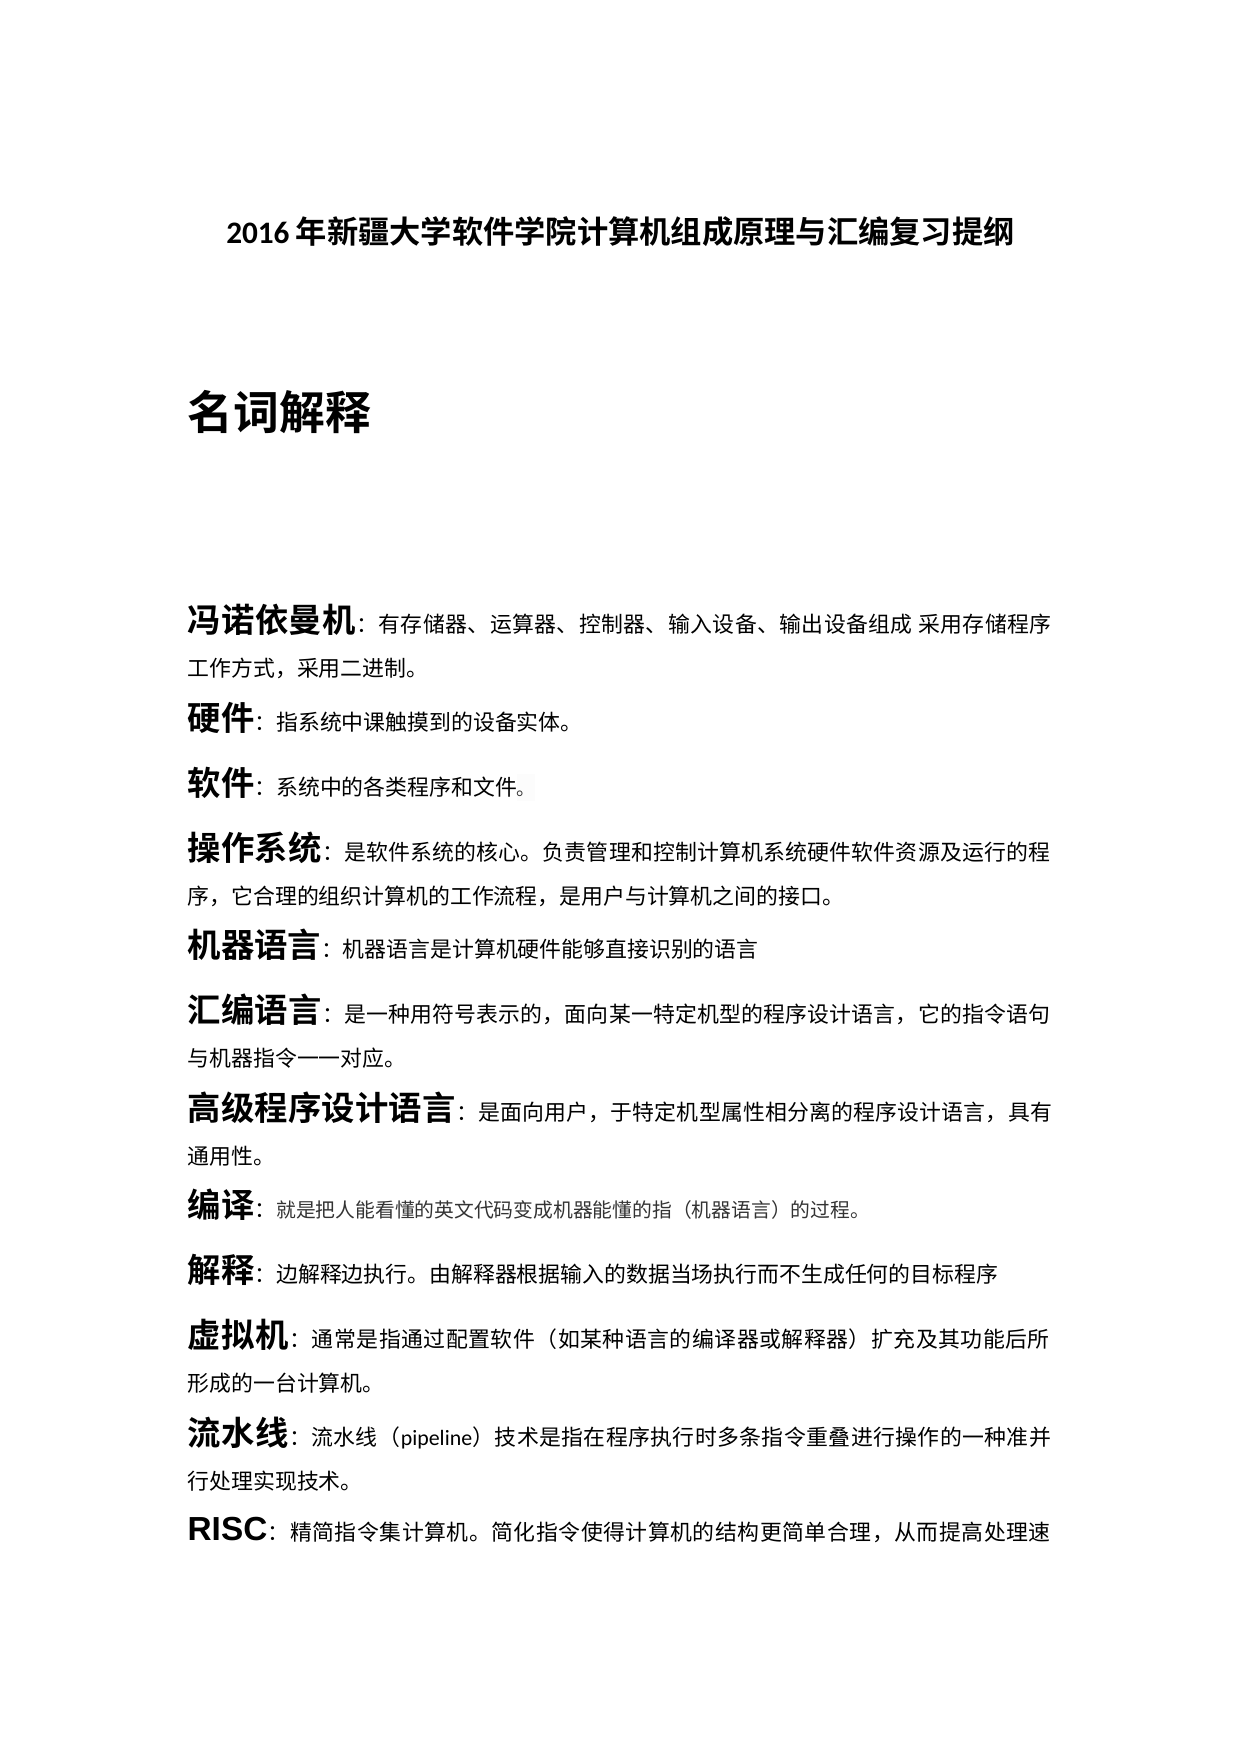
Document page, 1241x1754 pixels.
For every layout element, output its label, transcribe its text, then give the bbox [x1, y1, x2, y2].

text 机器语言：机器语言是计算机硬件能够直接识别的语言 [187, 911, 1053, 976]
text 汇编语言：是一种用符号表示的，面向某一特定机型的程序设计语言，它的指令语句与机器指令一一对应。 [187, 976, 1053, 1073]
subtitle 名词解释 [187, 361, 1053, 458]
text 编译：就是把人能看懂的英文代码变成机器能懂的指（机器语言）的过程。 [187, 1171, 1053, 1236]
text 流水线：流水线（pipeline）技术是指在程序执行时多条指令重叠进行操作的一种准并行处理实现技术。 [187, 1398, 1053, 1496]
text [187, 1496, 1053, 1561]
subtitle 2016年新疆大学软件学院计算机组成原理与汇编复习提纲 [187, 197, 1053, 262]
text 软件：系统中的各类程序和文件。 [187, 748, 1053, 813]
text 虚拟机：通常是指通过配置软件（如某种语言的编译器或解释器）扩充及其功能后所形成的一台计算机。 [187, 1301, 1053, 1398]
text 冯诺依曼机：有存储器、运算器、控制器、输入设备、输出设备组成 采用存储程序工作方式，采用二进制。 [187, 586, 1053, 683]
text 硬件：指系统中课触摸到的设备实体。 [187, 683, 1053, 748]
text 操作系统：是软件系统的核心。负责管理和控制计算机系统硬件软件资源及运行的程序，它合理的组织计算机的工作流程，是用户与计算机之间的接口。 [187, 813, 1053, 911]
text 高级程序设计语言：是面向用户，于特定机型属性相分离的程序设计语言，具有通用性。 [187, 1073, 1053, 1171]
text 解释：边解释边执行。由解释器根据输入的数据当场执行而不生成任何的目标程序 [187, 1236, 1053, 1301]
